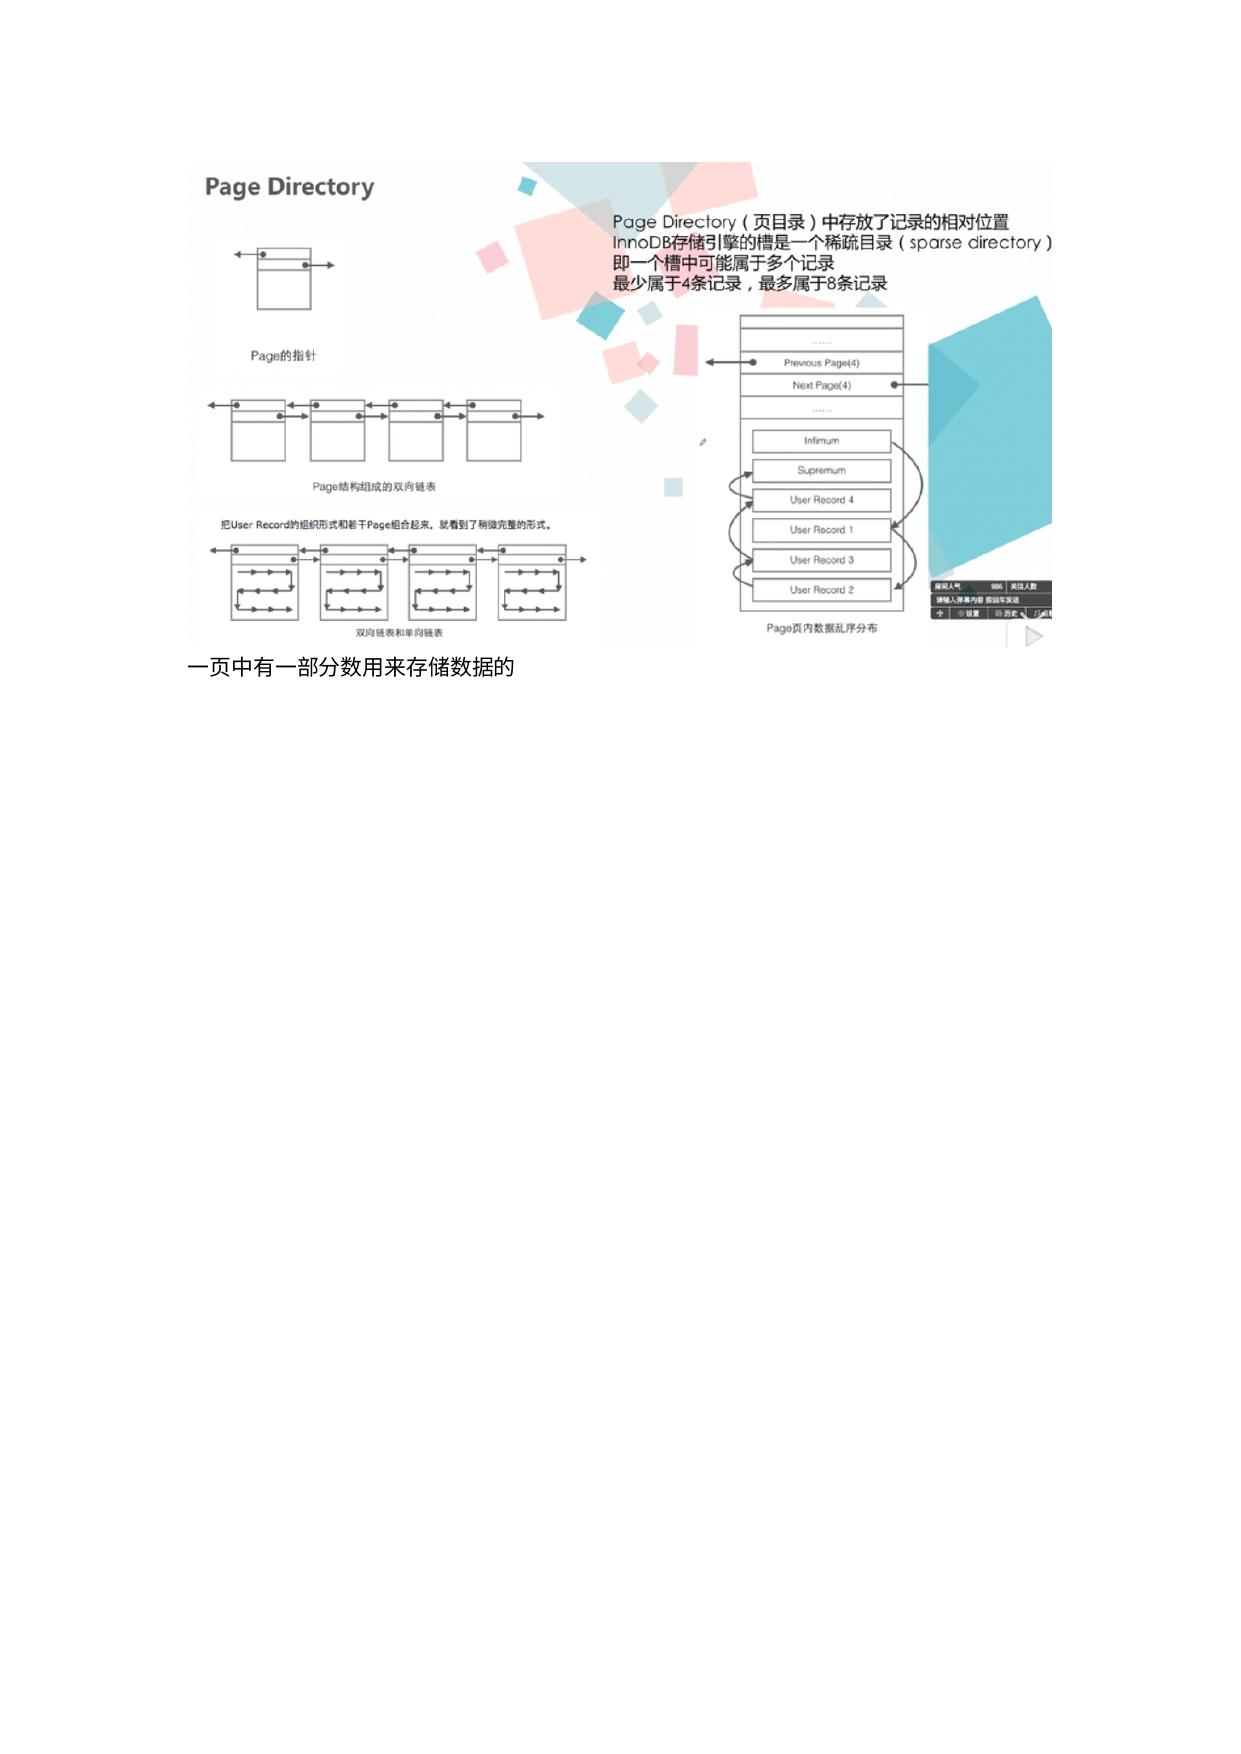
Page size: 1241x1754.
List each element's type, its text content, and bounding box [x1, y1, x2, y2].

picture [187, 162, 1052, 647]
text 一页中有一部分数用来存储数据的 [187, 649, 1053, 682]
